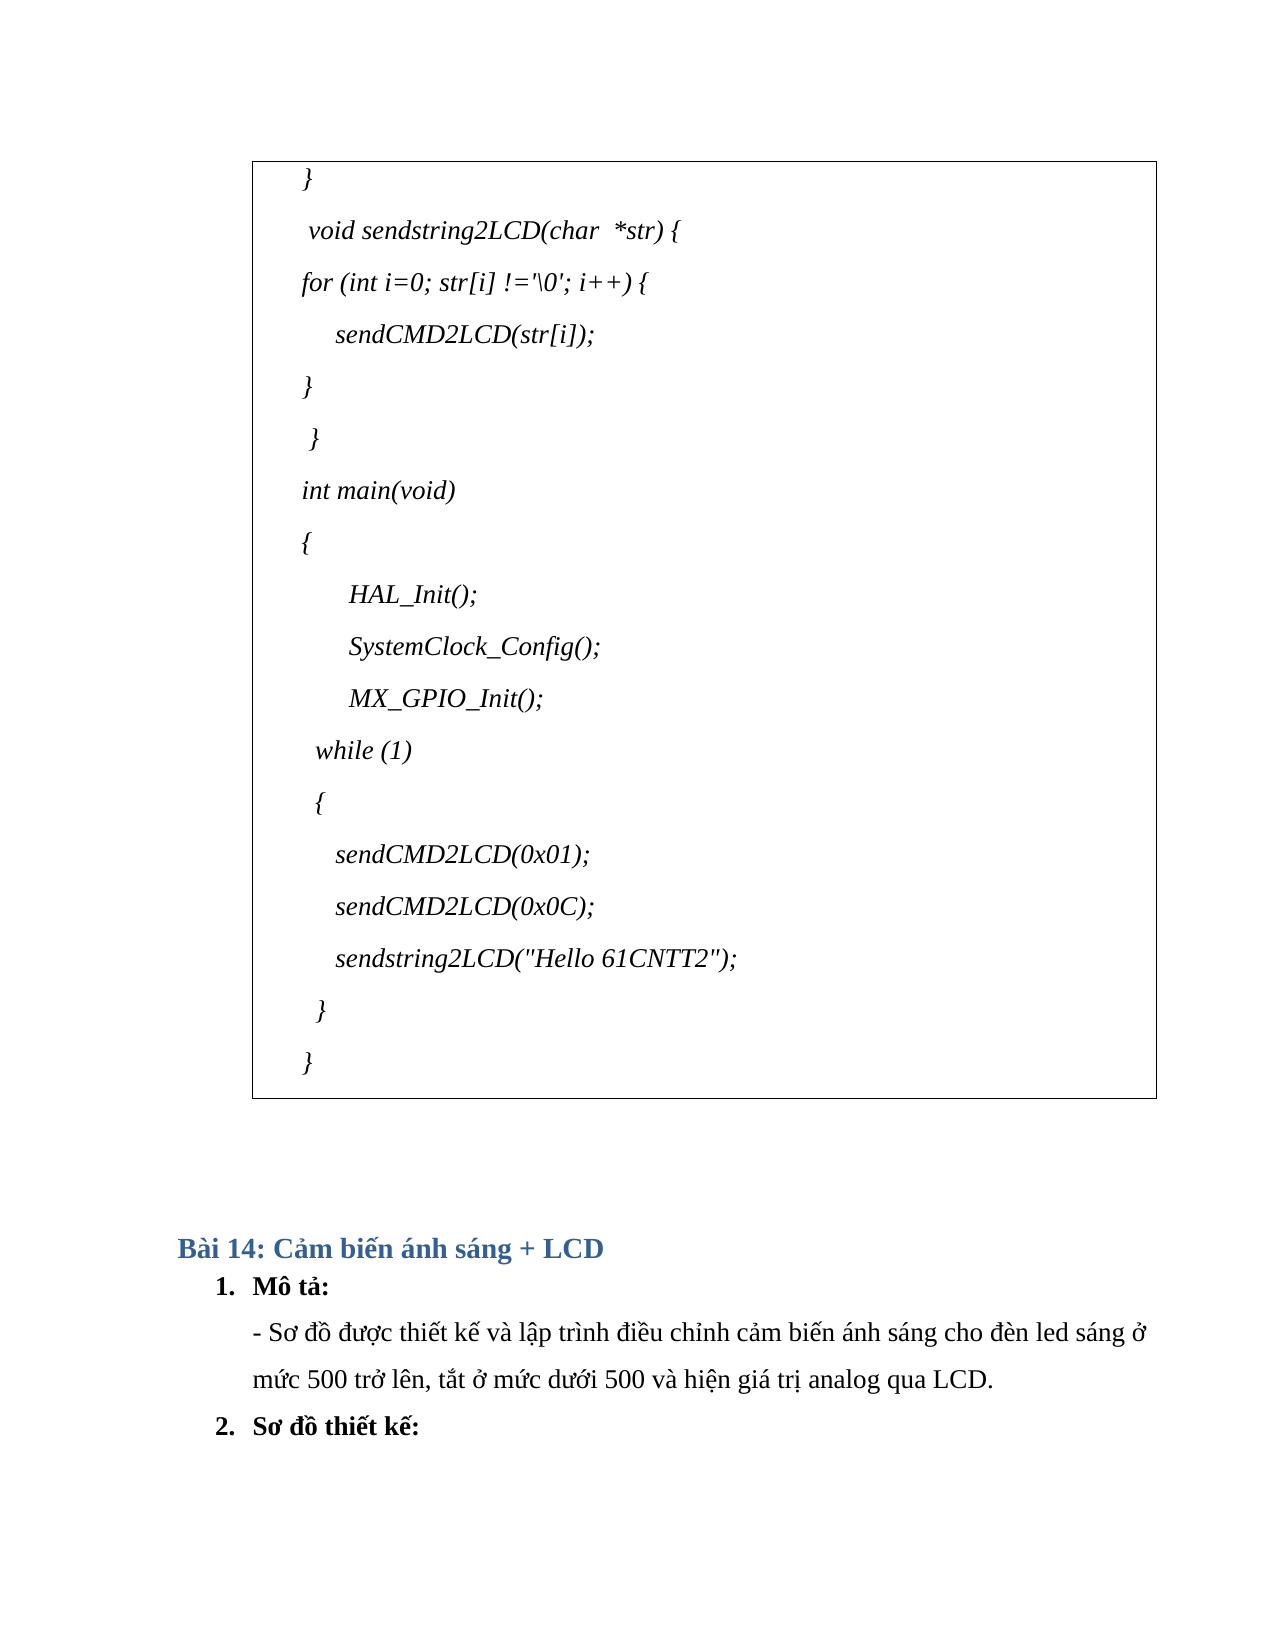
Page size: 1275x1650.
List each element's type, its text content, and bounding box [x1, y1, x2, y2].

list - Sơ đồ được thiết kế và lập trình điều chỉnh cảm biến ánh sáng cho đèn led sáng ở mức 500 trở lên, tắt ở mức dưới 500 và hiện giá trị analog qua LCD. [252, 1316, 1157, 1394]
subtitle Bài 14: Cảm biến ánh sáng + LCD [177, 1231, 1157, 1265]
list Mô tả: [215, 1270, 1157, 1301]
list Sơ đồ thiết kế: [215, 1410, 1157, 1441]
